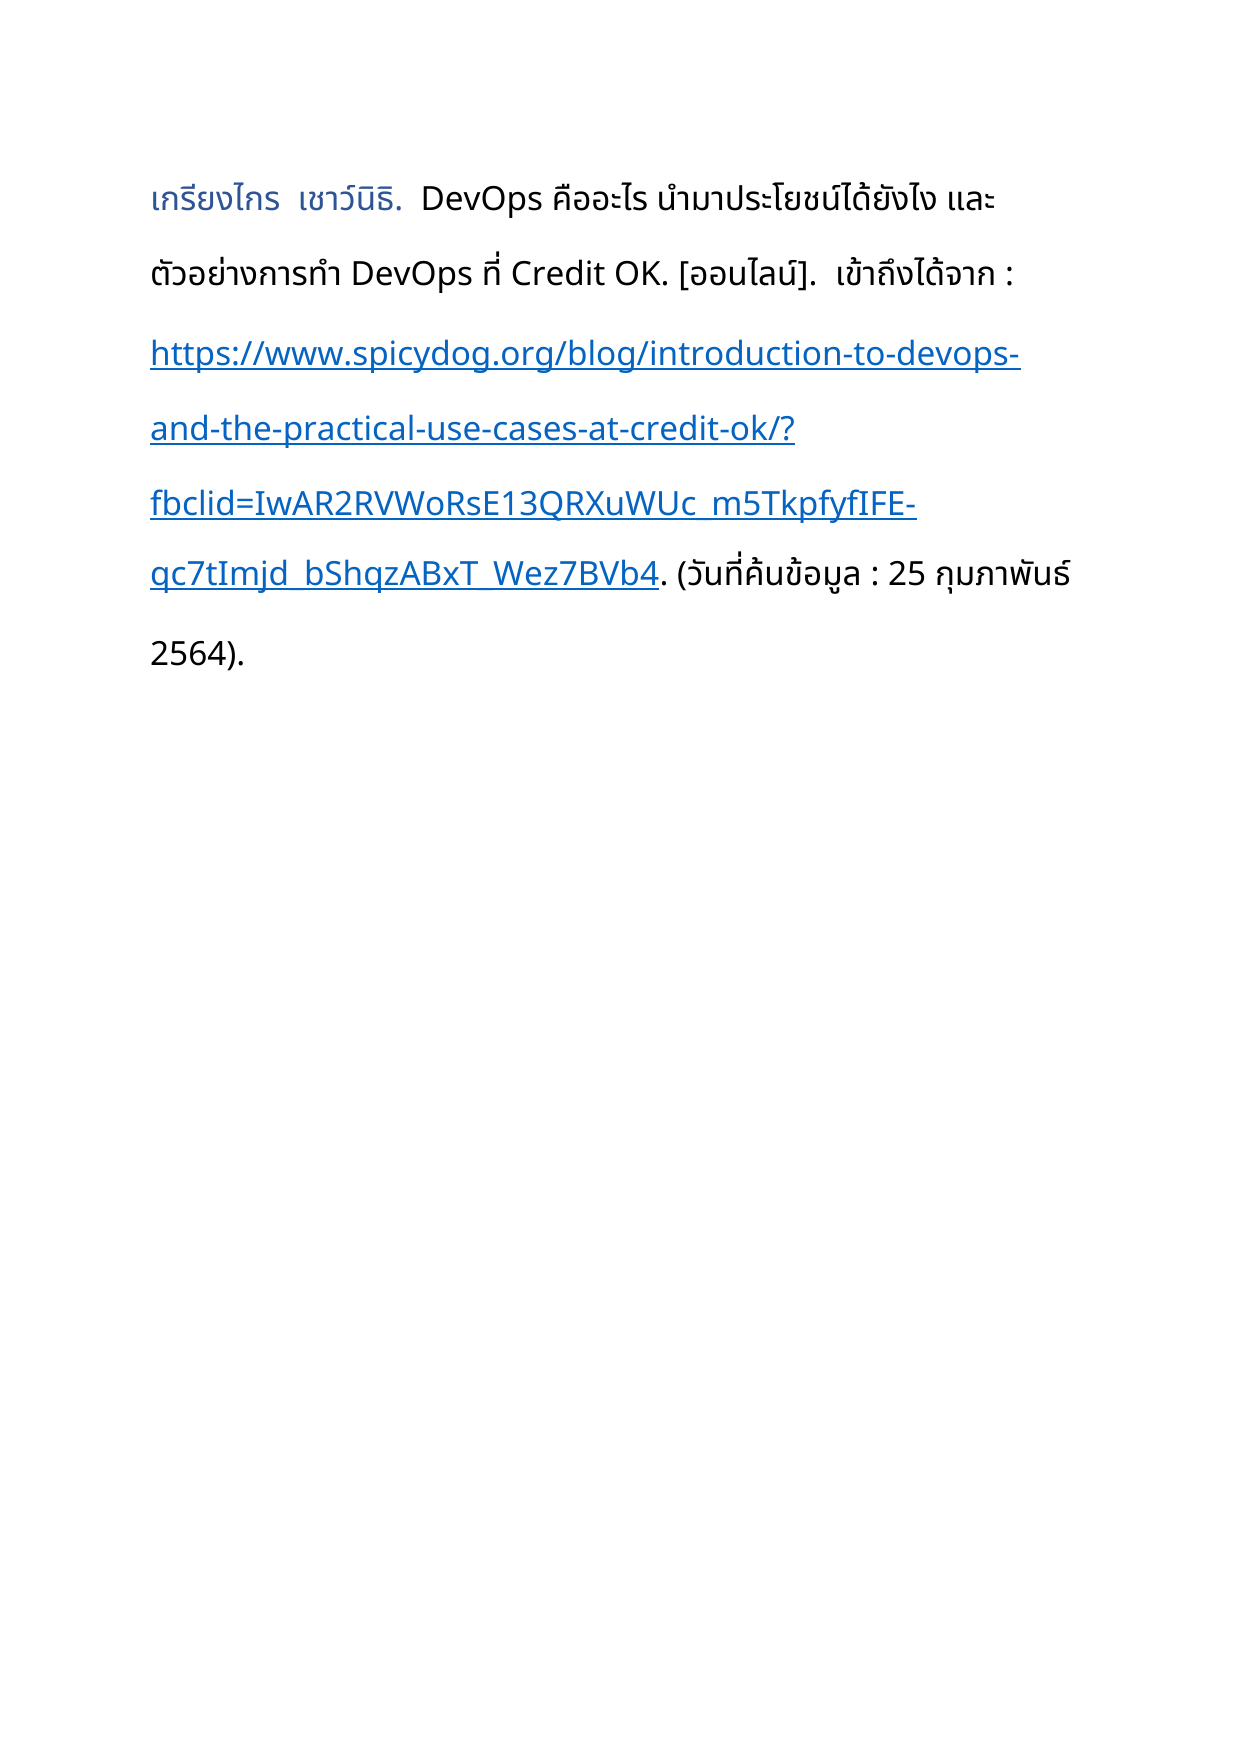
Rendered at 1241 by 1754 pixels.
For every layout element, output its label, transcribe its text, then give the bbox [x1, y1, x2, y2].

subtitle เกรียงไกร เชาว์นิธิ. DevOps คืออะไร นำมาประโยชน์ได้ยังไง และตัวอย่างการทำ DevOps ที่ Credit OK. [ออนไลน์]. เข้าถึงได้จาก : https://www.spicydog.org/blog/introduction-to-devops-and-the-practical-use-cases-at-credit-ok/?fbclid=IwAR2RVWoRsE13QRXuWUc_m5TkpfyfIFE-qc7tImjd_bShqzABxT_Wez7BVb4. (วันที่ค้นข้อมูล : 25 กุมภาพันธ์ 2564). [150, 150, 1090, 675]
